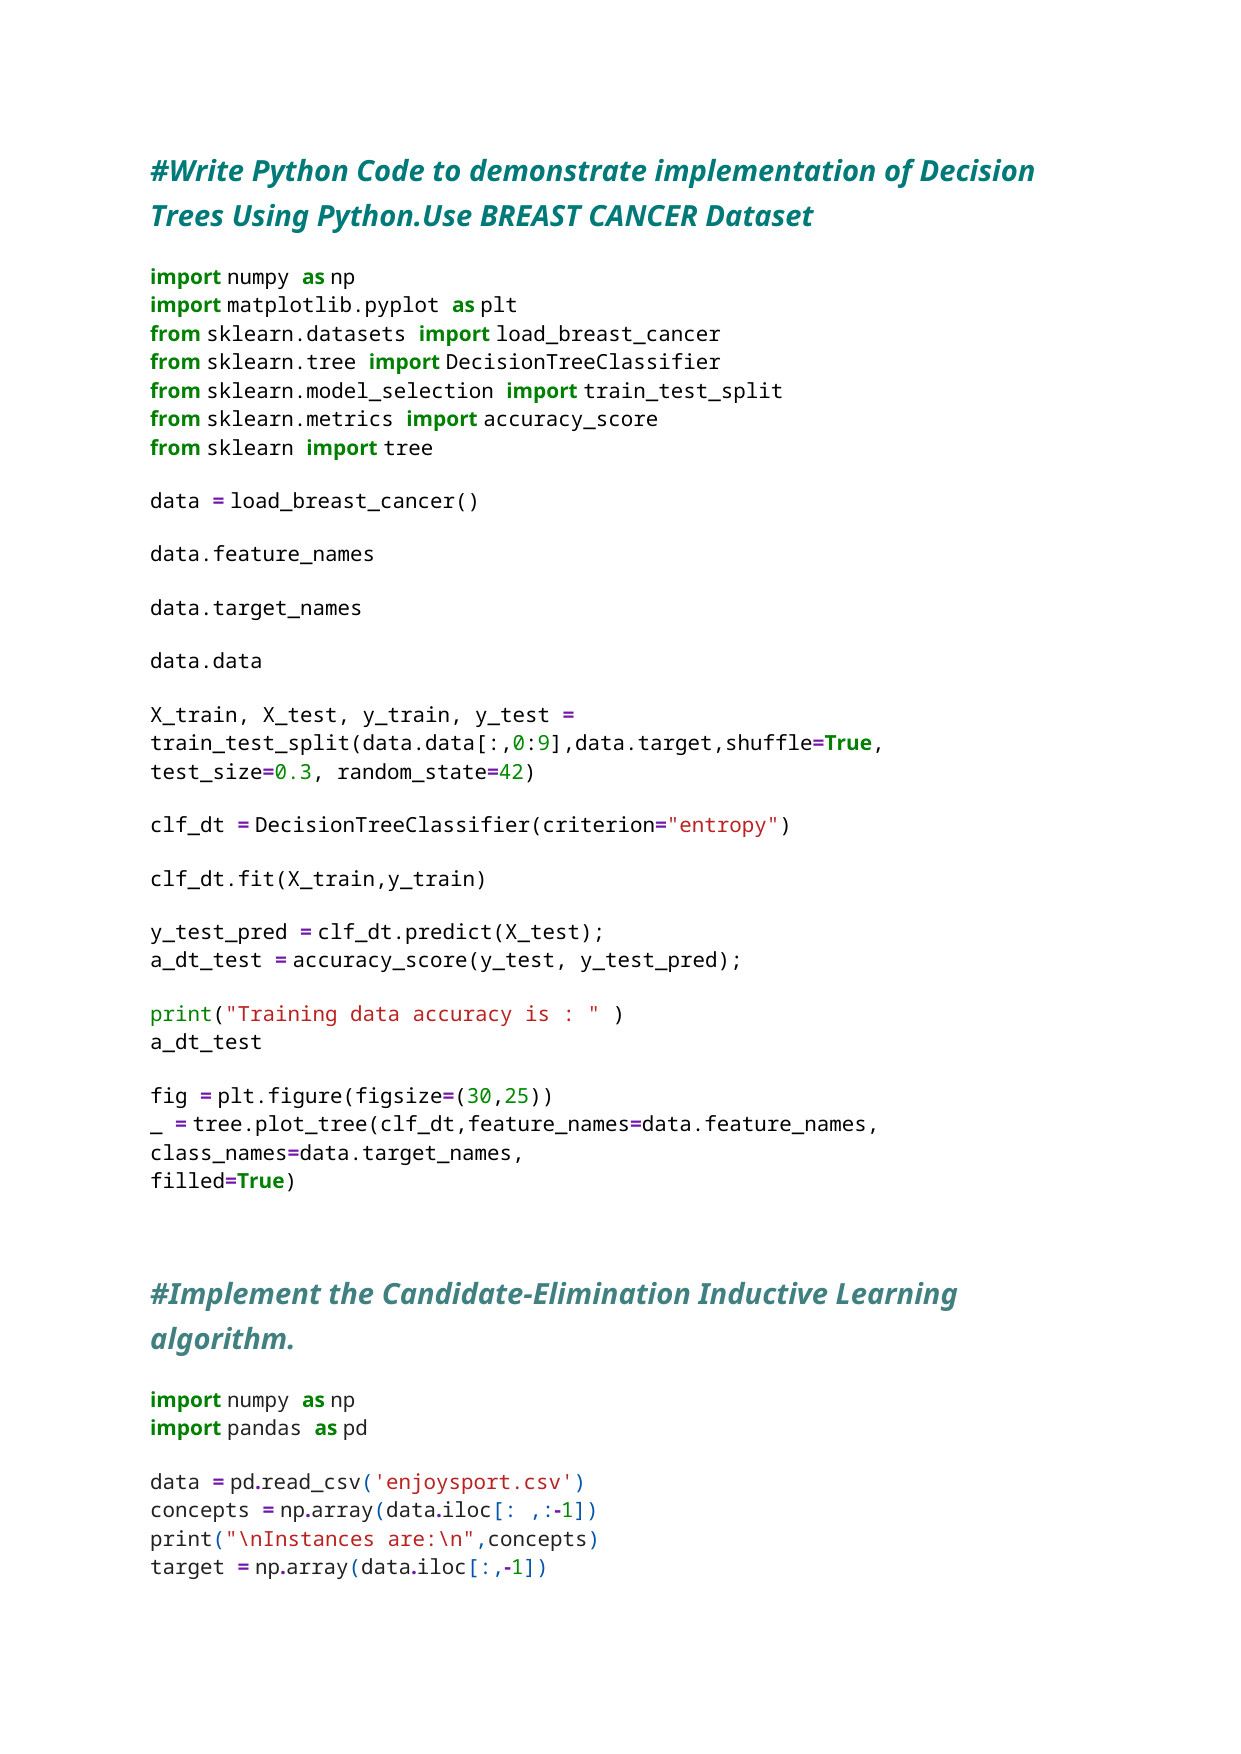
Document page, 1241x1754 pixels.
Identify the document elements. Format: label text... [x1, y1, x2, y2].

text a_dt_test = accuracy_score(y_test, y_test_pred); [150, 946, 1090, 974]
text import numpy as np [150, 262, 1090, 291]
text import matplotlib.pyplot as plt [150, 291, 1090, 319]
text print("Training data accuracy is : " ) [150, 999, 1090, 1027]
text from sklearn.datasets import load_breast_cancer [150, 319, 1090, 347]
text target = np.array(data.iloc[:,-1]) [150, 1552, 1090, 1581]
text print("\nInstances are:\n",concepts) [150, 1524, 1090, 1552]
text a_dt_test [150, 1027, 1090, 1056]
text data = pd.read_csv('enjoysport.csv') [150, 1467, 1090, 1495]
text class_names=data.target_names, [150, 1138, 1090, 1166]
text X_train, X_test, y_train, y_test = train_test_split(data.data[:,0:9],data.target,shuffle=True, [150, 700, 1090, 757]
text #Implement the Candidate-Elimination Inductive Learning algorithm. [150, 1273, 1090, 1358]
text clf_dt.fit(X_train,y_train) [150, 864, 1090, 892]
text #Write Python Code to demonstrate implementation of Decision Trees Using Python.Use BREAST CANCER Dataset [150, 150, 1090, 235]
text test_size=0.3, random_state=42) [150, 757, 1090, 785]
text data = load_breast_cancer() [150, 486, 1090, 514]
text from sklearn.metrics import accuracy_score [150, 404, 1090, 433]
text concepts = np.array(data.iloc[: ,:-1]) [150, 1495, 1090, 1524]
text _ = tree.plot_tree(clf_dt,feature_names=data.feature_names, [150, 1109, 1090, 1138]
text from sklearn import tree [150, 433, 1090, 461]
text clf_dt = DecisionTreeClassifier(criterion="entropy") [150, 810, 1090, 839]
text from sklearn.tree import DecisionTreeClassifier [150, 347, 1090, 376]
text from sklearn.model_selection import train_test_split [150, 376, 1090, 404]
text data.data [150, 646, 1090, 675]
text import pandas as pd [150, 1413, 1090, 1442]
text import numpy as np [150, 1385, 1090, 1413]
text y_test_pred = clf_dt.predict(X_test); [150, 917, 1090, 946]
text data.target_names [150, 593, 1090, 621]
text fig = plt.figure(figsize=(30,25)) [150, 1081, 1090, 1109]
text filled=True) [150, 1166, 1090, 1194]
text data.feature_names [150, 539, 1090, 568]
